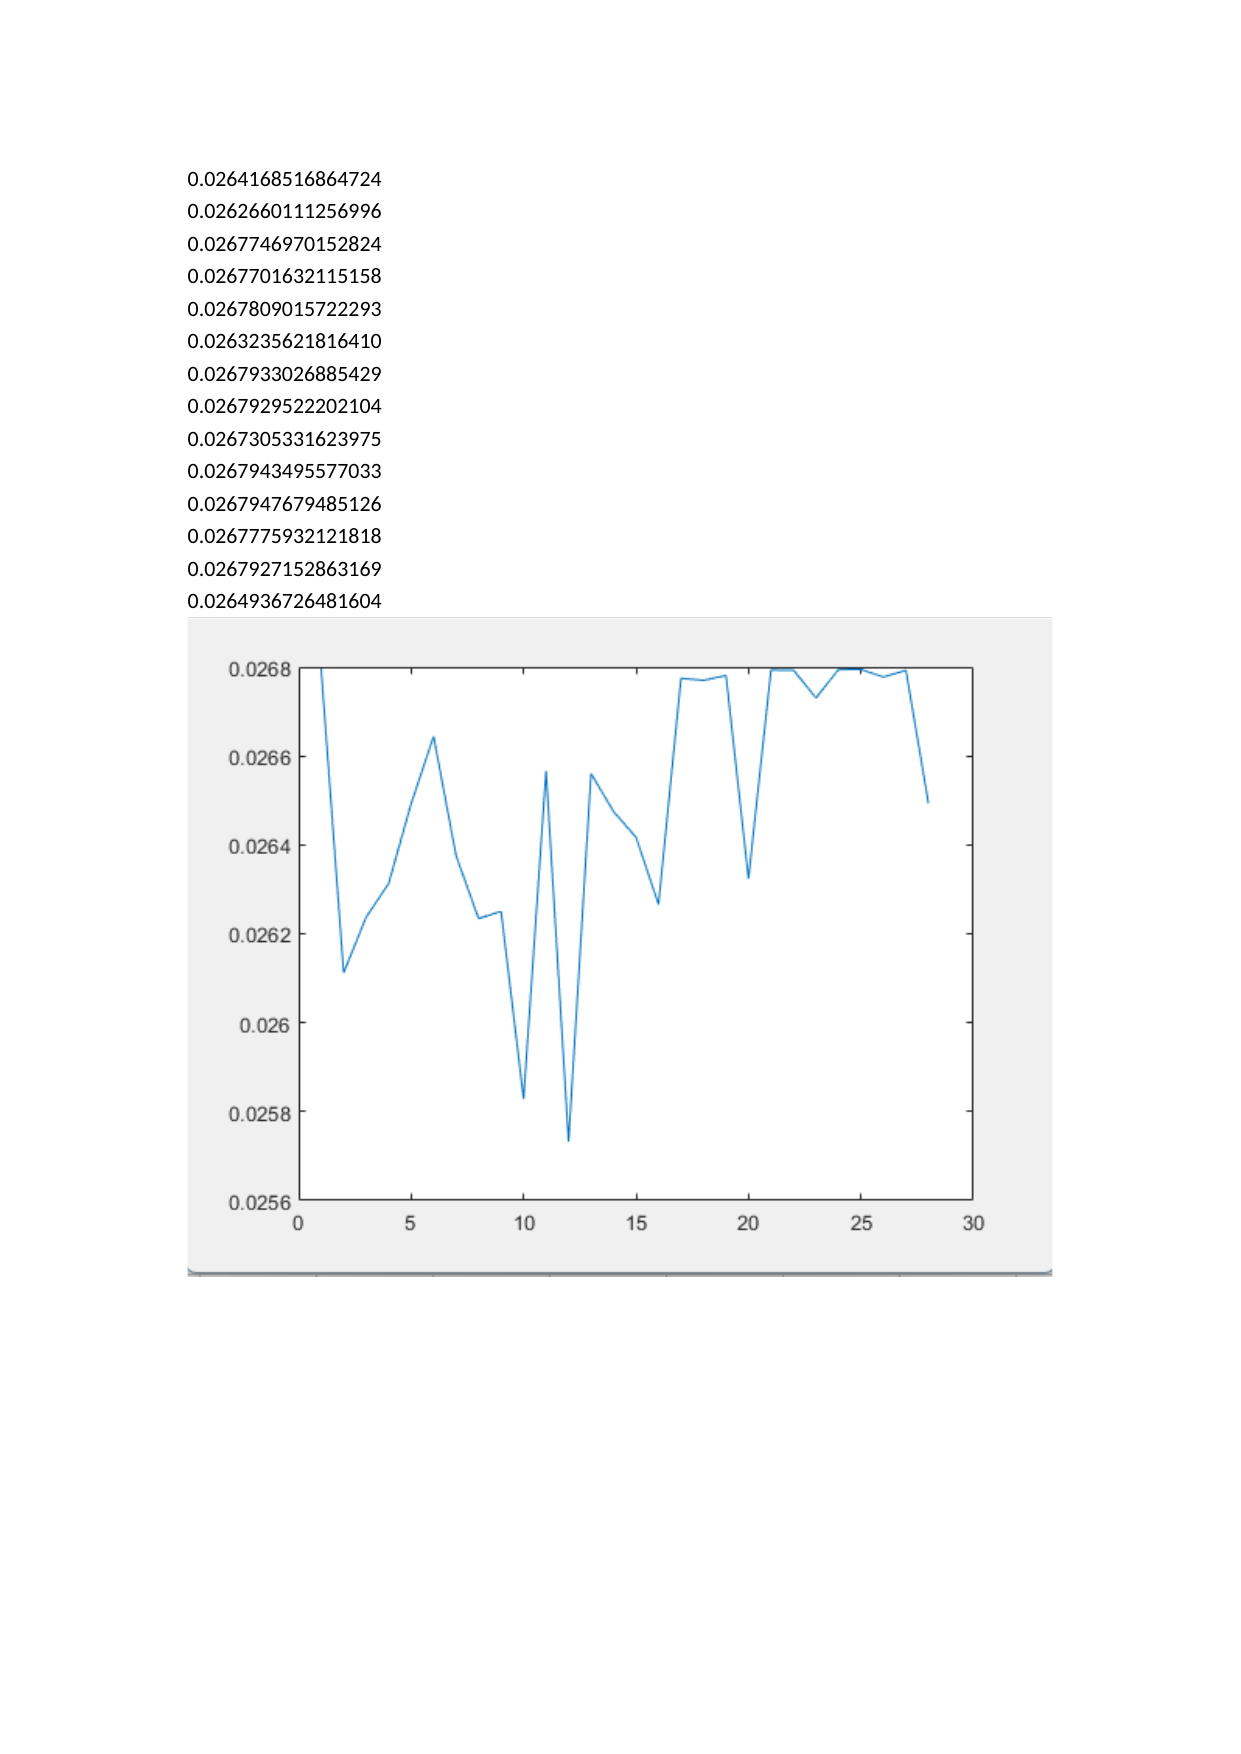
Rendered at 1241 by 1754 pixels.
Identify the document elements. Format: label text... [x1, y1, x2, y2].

text 0.0267809015722293 [187, 292, 1053, 324]
picture [187, 617, 1053, 1277]
text 0.0262660111256996 [187, 194, 1053, 227]
text 0.0267947679485126 [187, 487, 1053, 519]
text 0.0267933026885429 [187, 357, 1053, 389]
text 0.0267927152863169 [187, 552, 1053, 584]
text 0.0267701632115158 [187, 259, 1053, 292]
text 0.0267775932121818 [187, 519, 1053, 552]
text 0.0267746970152824 [187, 227, 1053, 259]
text 0.0264168516864724 [187, 162, 1053, 194]
text 0.0264936726481604 [187, 584, 1053, 617]
text 0.0267943495577033 [187, 454, 1053, 487]
text 0.0263235621816410 [187, 324, 1053, 357]
text 0.0267305331623975 [187, 422, 1053, 454]
text 0.0267929522202104 [187, 389, 1053, 422]
